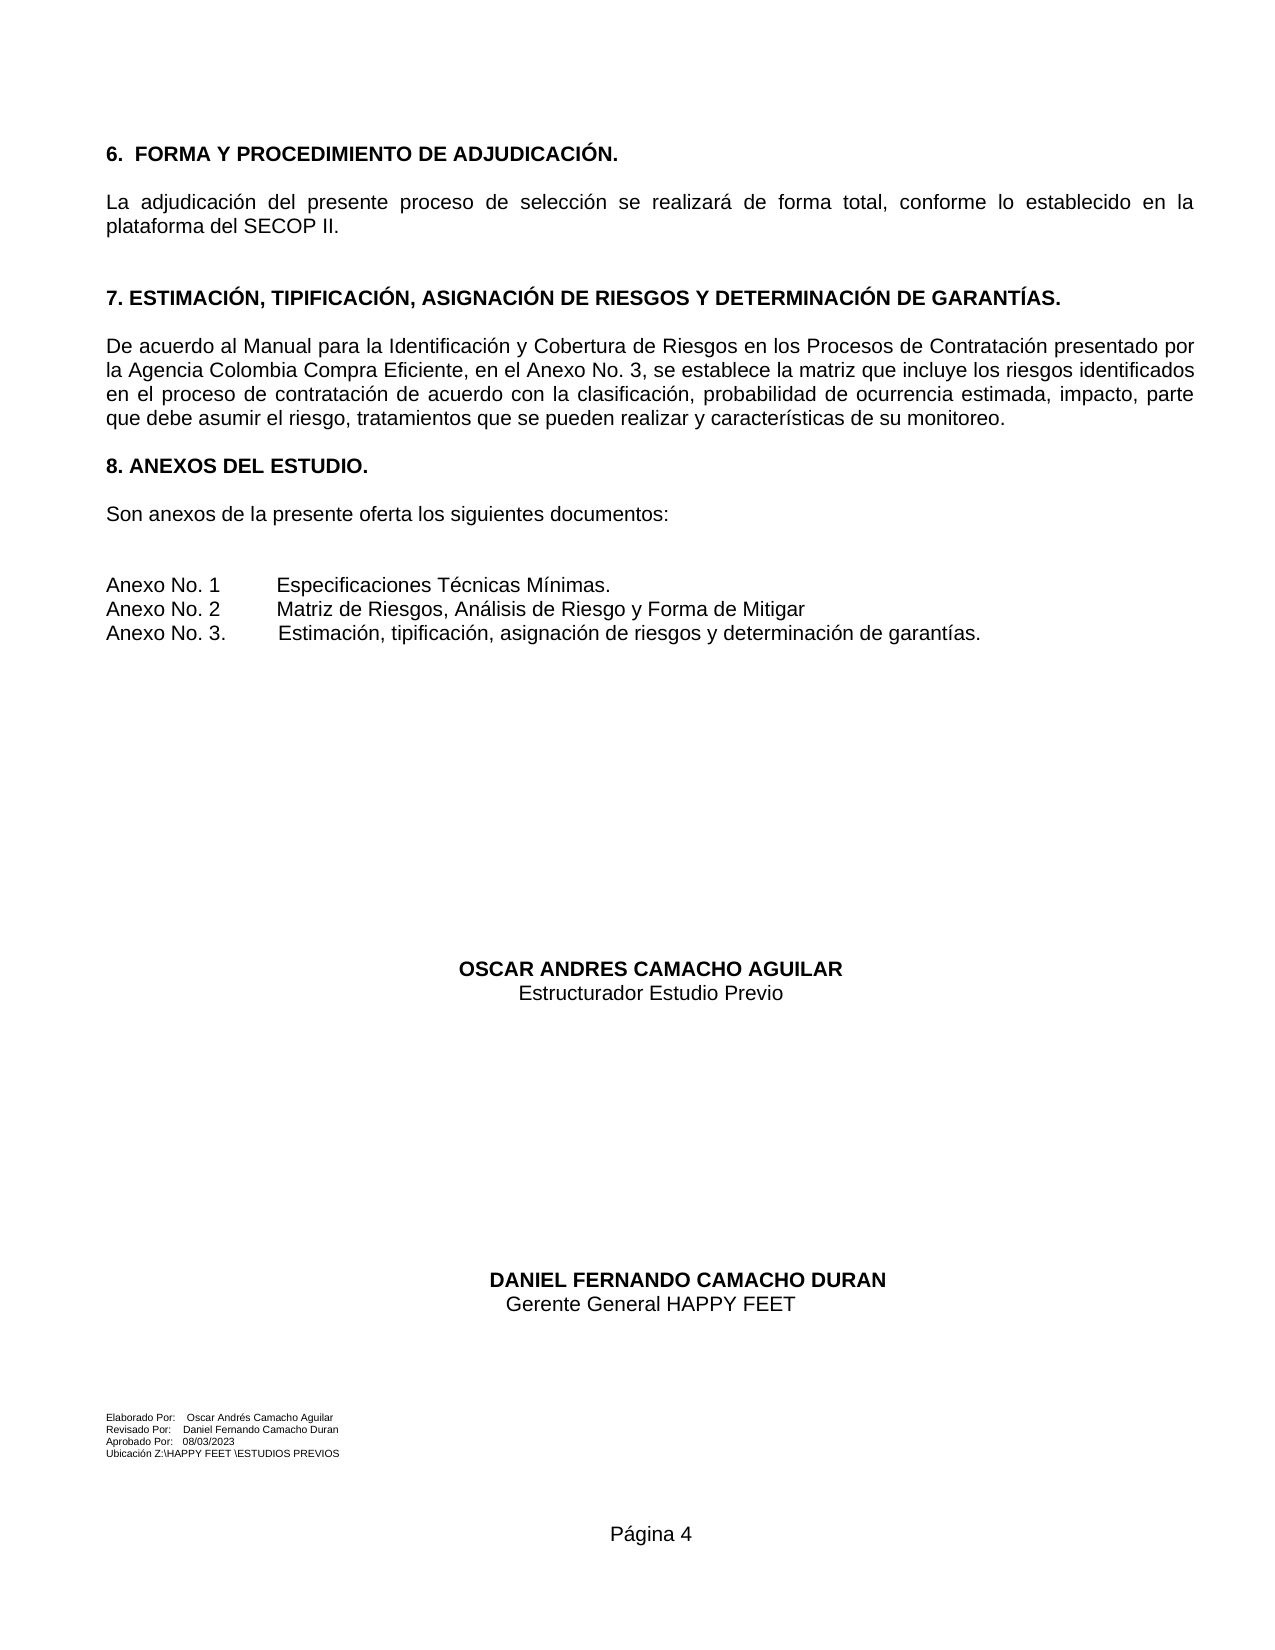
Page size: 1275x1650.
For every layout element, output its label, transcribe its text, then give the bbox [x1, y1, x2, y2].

text Gerente General HAPPY FEET [106, 1292, 1196, 1316]
text Anexo No. 2 Matriz de Riesgos, Análisis de Riesgo y Forma de Mitigar [106, 597, 1196, 621]
text DANIEL FERNANDO CAMACHO DURAN [179, 1268, 1196, 1292]
text Anexo No. 3. Estimación, tipificación, asignación de riesgos y determinación de garantías. [106, 621, 1196, 645]
text 6. FORMA Y PROCEDIMIENTO DE ADJUDICACIÓN. [106, 142, 1196, 166]
text 7. ESTIMACIÓN, TIPIFICACIÓN, ASIGNACIÓN DE RIESGOS Y DETERMINACIÓN DE GARANTÍAS. [106, 286, 1196, 310]
text De acuerdo al Manual para la Identificación y Cobertura de Riesgos en los Procesos de Contratación presentado por la Agencia Colombia Compra Eficiente, en el Anexo No. 3, se establece la matriz que incluye los riesgos identificados en el proceso de contratación de acuerdo con la clasificación, probabilidad de ocurrencia estimada, impacto, parte que debe asumir el riesgo, tratamientos que se pueden realizar y características de su monitoreo. [106, 334, 1196, 429]
text OSCAR ANDRES CAMACHO AGUILAR [106, 957, 1196, 981]
text Anexo No. 1 Especificaciones Técnicas Mínimas. [106, 573, 1196, 597]
list 8. ANEXOS DEL ESTUDIO. [106, 453, 1196, 477]
list La adjudicación del presente proceso de selección se realizará de forma total, conforme lo establecido en la plataforma del SECOP II. [106, 190, 1196, 238]
list Son anexos de la presente oferta los siguientes documentos: [106, 501, 1196, 525]
text Estructurador Estudio Previo [106, 981, 1196, 1004]
